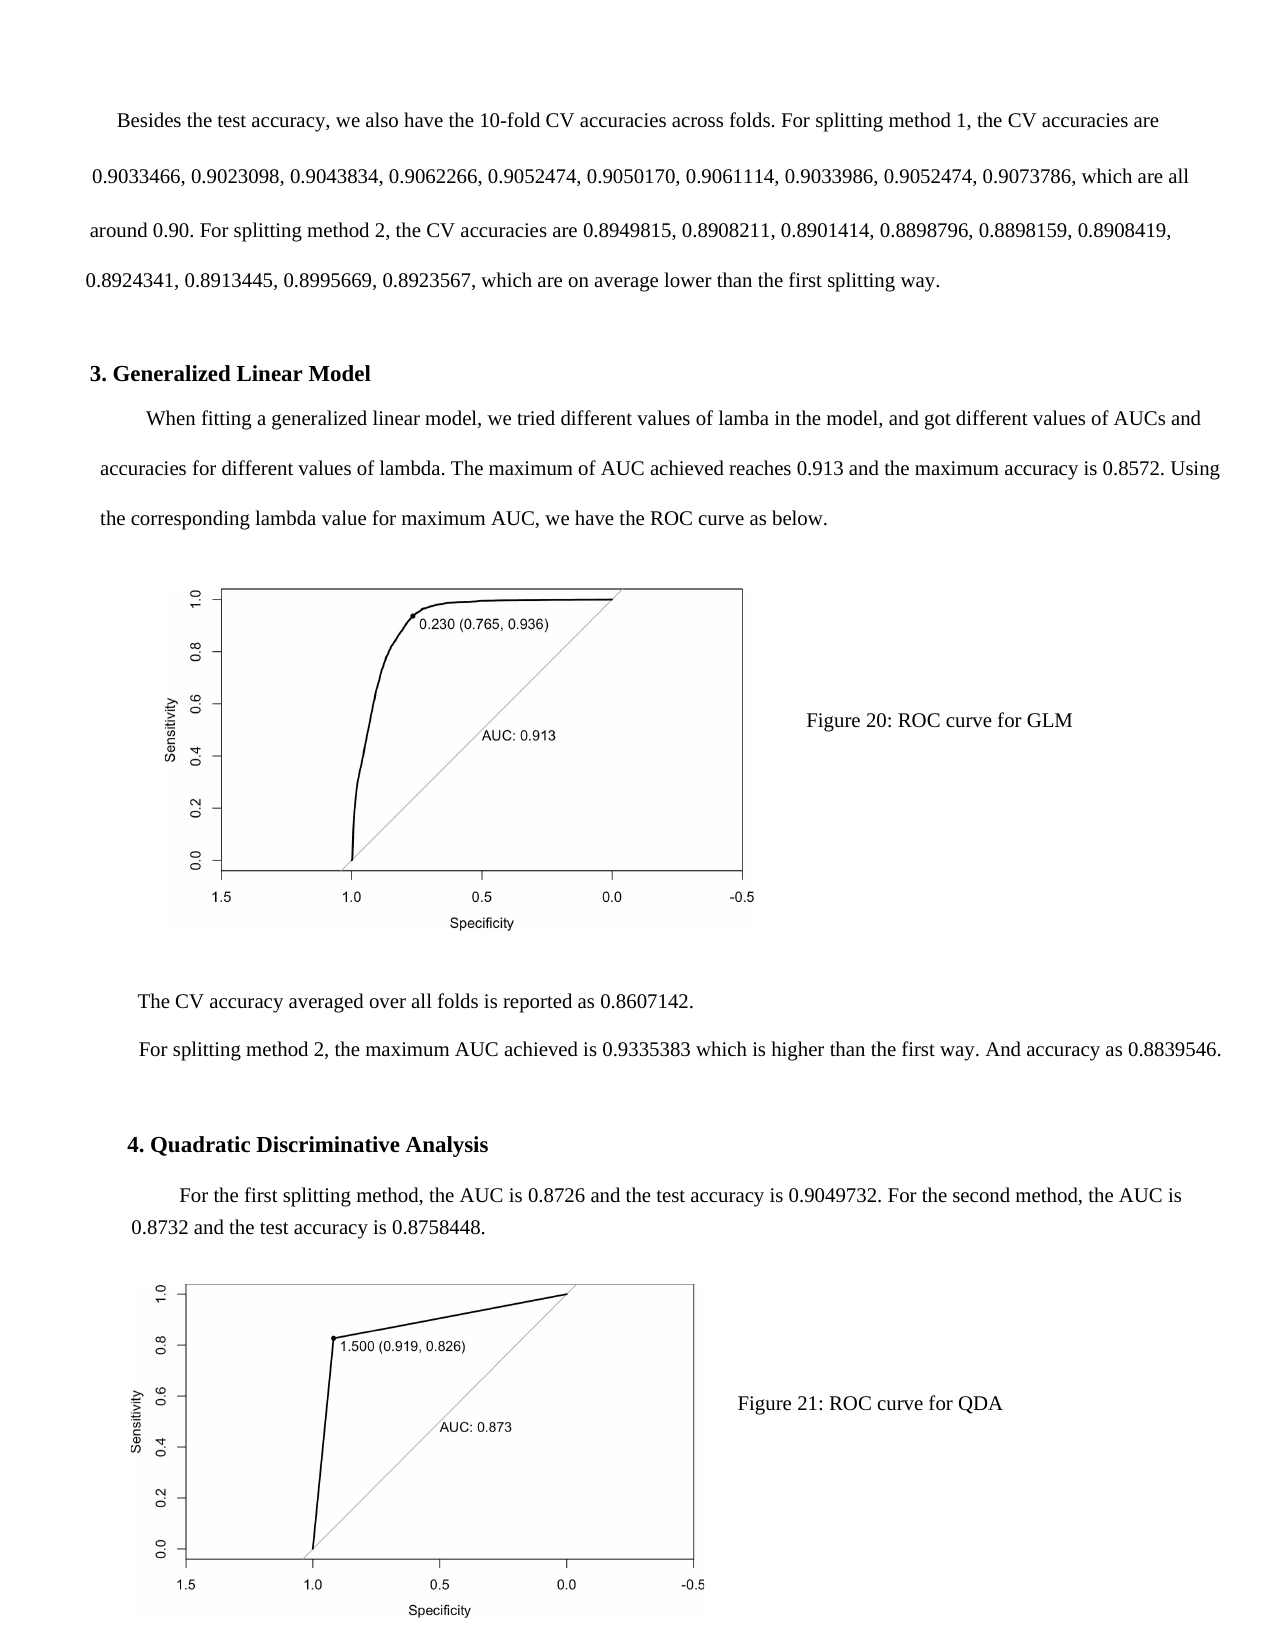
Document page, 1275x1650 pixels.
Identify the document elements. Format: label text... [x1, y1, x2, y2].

text Besides the test accuracy, we also have the 10-fold CV accuracies across folds. For splitting method 1, the CV accuracies are 0.9033466, 0.9023098, 0.9043834, 0.9062266, 0.9052474, 0.9050170, 0.9061114, 0.9033986, 0.9052474, 0.9073786, which are all [87, 108, 1189, 188]
text Figure 20: ROC curve for GLM [806, 708, 1275, 732]
text For the first splitting method, the AUC is 0.8726 and the test accuracy is 0.9049732. For the second method, the AUC is 0.8732 and the test accuracy is 0.8758448. [131, 1183, 1185, 1239]
picture [164, 588, 754, 931]
text When fitting a generalized linear model, we tried different values of lamba in the model, and got different values of AUCs and accuracies for different values of lambda. The maximum of AUC achieved reaches 0.913 and the maximum accuracy is 0.8572. Using the corresponding lambda value for maximum AUC, we have the ROC curve as below. [100, 406, 1237, 530]
text The CV accuracy averaged over all folds is reported as 0.8607142. [137, 989, 1275, 1013]
text Figure 21: ROC curve for QDA [737, 1391, 1275, 1414]
subtitle Quadratic Discriminative Analysis [127, 1131, 1275, 1158]
subtitle Generalized Linear Model [89, 360, 1275, 387]
text around 0.90. For splitting method 2, the CV accuracies are 0.8949815, 0.8908211, 0.8901414, 0.8898796, 0.8898159, 0.8908419, [89, 221, 1275, 242]
picture [130, 1284, 705, 1618]
text 0.8924341, 0.8913445, 0.8995669, 0.8923567, which are on average lower than the first splitting way. [85, 268, 1275, 292]
text For splitting method 2, the maximum AUC achieved is 0.9335383 which is higher than the first way. And accuracy as 0.8839546. [138, 1037, 1275, 1061]
